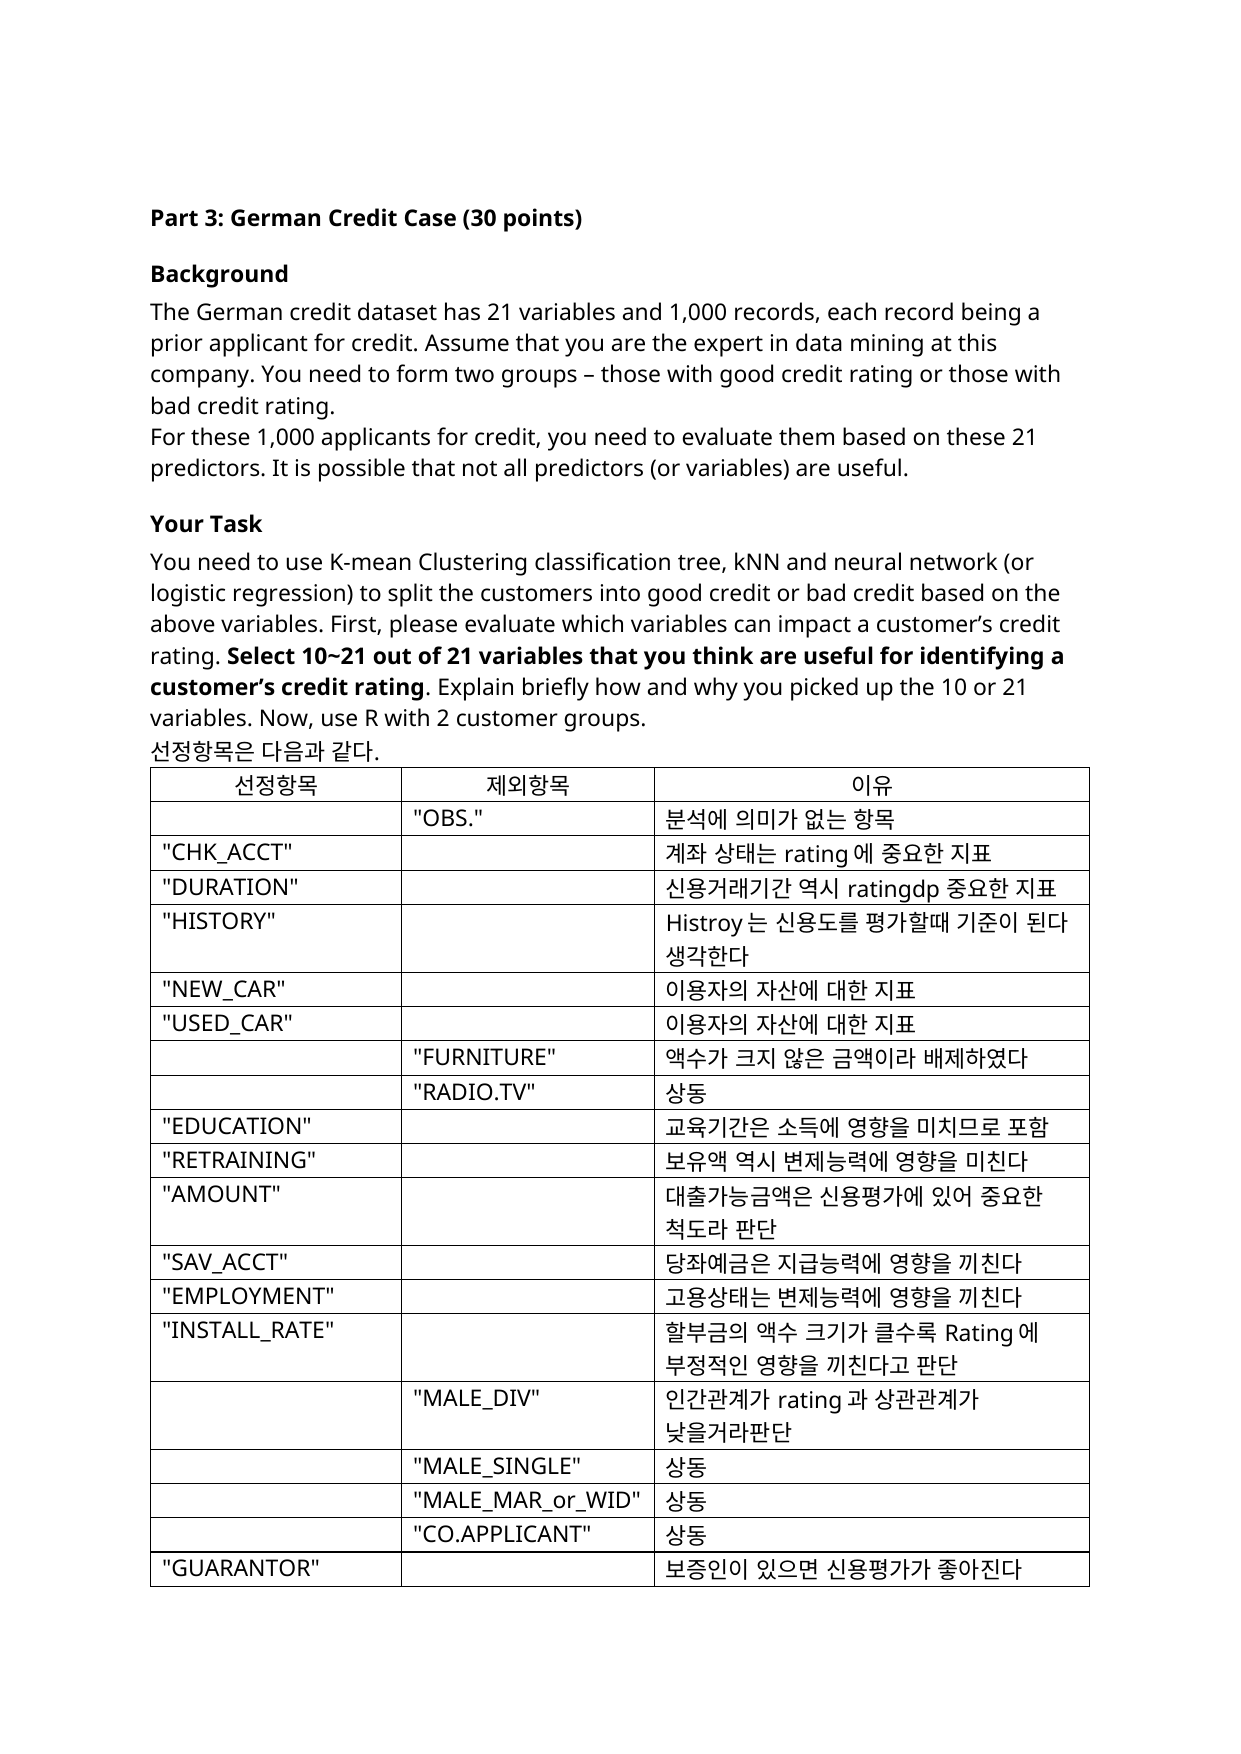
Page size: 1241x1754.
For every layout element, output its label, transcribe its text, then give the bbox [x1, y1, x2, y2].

text For these 1,000 applicants for credit, you need to evaluate them based on these 21 predictors. It is possible that not all predictors (or variables) are useful. [150, 421, 1090, 483]
text The German credit dataset has 21 variables and 1,000 records, each record being a prior applicant for credit. Assume that you are the expert in data mining at this company. You need to form two groups – those with good credit rating or those with bad credit rating. [150, 296, 1090, 421]
table_cell [402, 973, 654, 1006]
table_cell [151, 1041, 401, 1074]
table_cell [151, 1382, 401, 1448]
table_cell "INSTALL_RATE" [151, 1314, 401, 1381]
table_cell "MALE_DIV" [402, 1382, 654, 1448]
table_cell [402, 1314, 654, 1381]
table_cell 이용자의 자산에 대한 지표 [655, 973, 1089, 1006]
table_cell "RETRAINING" [151, 1144, 401, 1177]
table_cell "EDUCATION" [151, 1110, 401, 1143]
table_cell 신용거래기간 역시 ratingdp 중요한 지표 [655, 871, 1089, 904]
table_cell [402, 1007, 654, 1040]
table_cell "OBS." [402, 802, 654, 835]
table_cell "MALE_MAR_or_WID" [402, 1484, 654, 1517]
table_cell "DURATION" [151, 871, 401, 904]
table_cell [151, 802, 401, 835]
table_cell "MALE_SINGLE" [402, 1450, 654, 1483]
text 선정항목은 다음과 같다. [150, 733, 1090, 767]
table_cell "GUARANTOR" [151, 1553, 401, 1586]
table_cell [402, 905, 654, 972]
table_cell 계좌 상태는 rating에 중요한 지표 [655, 836, 1089, 870]
table_cell 상동 [655, 1076, 1089, 1109]
table_cell [151, 1076, 401, 1109]
text You need to use K-mean Clustering classification tree, kNN and neural network (or logistic regression) to split the customers into good credit or bad credit based on the above variables. First, please evaluate which variables can impact a customer’s credit rating. Select 10~21 out of 21 variables that you think are useful for identifying a customer’s credit rating. Explain briefly how and why you picked up the 10 or 21 variables. Now, use R with 2 customer groups. [150, 546, 1090, 733]
table_cell Histroy는 신용도를 평가할때 기준이 된다 생각한다 [655, 905, 1089, 972]
table_cell "CO.APPLICANT" [402, 1518, 654, 1551]
table_cell [402, 1553, 654, 1586]
subtitle Your Task [150, 508, 1090, 540]
table_cell 이용자의 자산에 대한 지표 [655, 1007, 1089, 1040]
subtitle Background [150, 258, 1090, 290]
table_cell "EMPLOYMENT" [151, 1280, 401, 1313]
table_cell [151, 1484, 401, 1517]
table_header 선정항목 [151, 768, 401, 801]
table_cell "SAV_ACCT" [151, 1246, 401, 1279]
table_cell "NEW_CAR" [151, 973, 401, 1006]
table_cell [402, 871, 654, 904]
table_cell 보유액 역시 변제능력에 영향을 미친다 [655, 1144, 1089, 1177]
table_cell "AMOUNT" [151, 1178, 401, 1245]
table_header 이유 [655, 768, 1089, 801]
table_cell 고용상태는 변제능력에 영향을 끼친다 [655, 1280, 1089, 1313]
subtitle Part 3: German Credit Case (30 points) [150, 202, 1090, 233]
table_cell [402, 1110, 654, 1143]
table_cell 할부금의 액수 크기가 클수록 Rating에 부정적인 영향을 끼친다고 판단 [655, 1314, 1089, 1381]
table_cell 교육기간은 소득에 영향을 미치므로 포함 [655, 1110, 1089, 1143]
table_cell [151, 1450, 401, 1483]
table_cell 대출가능금액은 신용평가에 있어 중요한 척도라 판단 [655, 1178, 1089, 1245]
table_cell [151, 1518, 401, 1551]
table_cell 액수가 크지 않은 금액이라 배제하였다 [655, 1041, 1089, 1074]
table_cell 분석에 의미가 없는 항목 [655, 802, 1089, 835]
table_cell [402, 1280, 654, 1313]
table_cell [402, 1246, 654, 1279]
table_cell 당좌예금은 지급능력에 영향을 끼친다 [655, 1246, 1089, 1279]
table_cell "RADIO.TV" [402, 1076, 654, 1109]
table_header 제외항목 [402, 768, 654, 801]
table_cell 보증인이 있으면 신용평가가 좋아진다 [655, 1553, 1089, 1586]
table_cell "CHK_ACCT" [151, 836, 401, 870]
table_cell "USED_CAR" [151, 1007, 401, 1040]
table_cell 인간관계가 rating과 상관관계가 낮을거라판단 [655, 1382, 1089, 1448]
table_cell "HISTORY" [151, 905, 401, 972]
table_cell 상동 [655, 1484, 1089, 1517]
table_cell [402, 1178, 654, 1245]
table_cell [402, 836, 654, 870]
table_cell 상동 [655, 1450, 1089, 1483]
table_cell "FURNITURE" [402, 1041, 654, 1074]
table_cell [402, 1144, 654, 1177]
table_cell 상동 [655, 1518, 1089, 1551]
